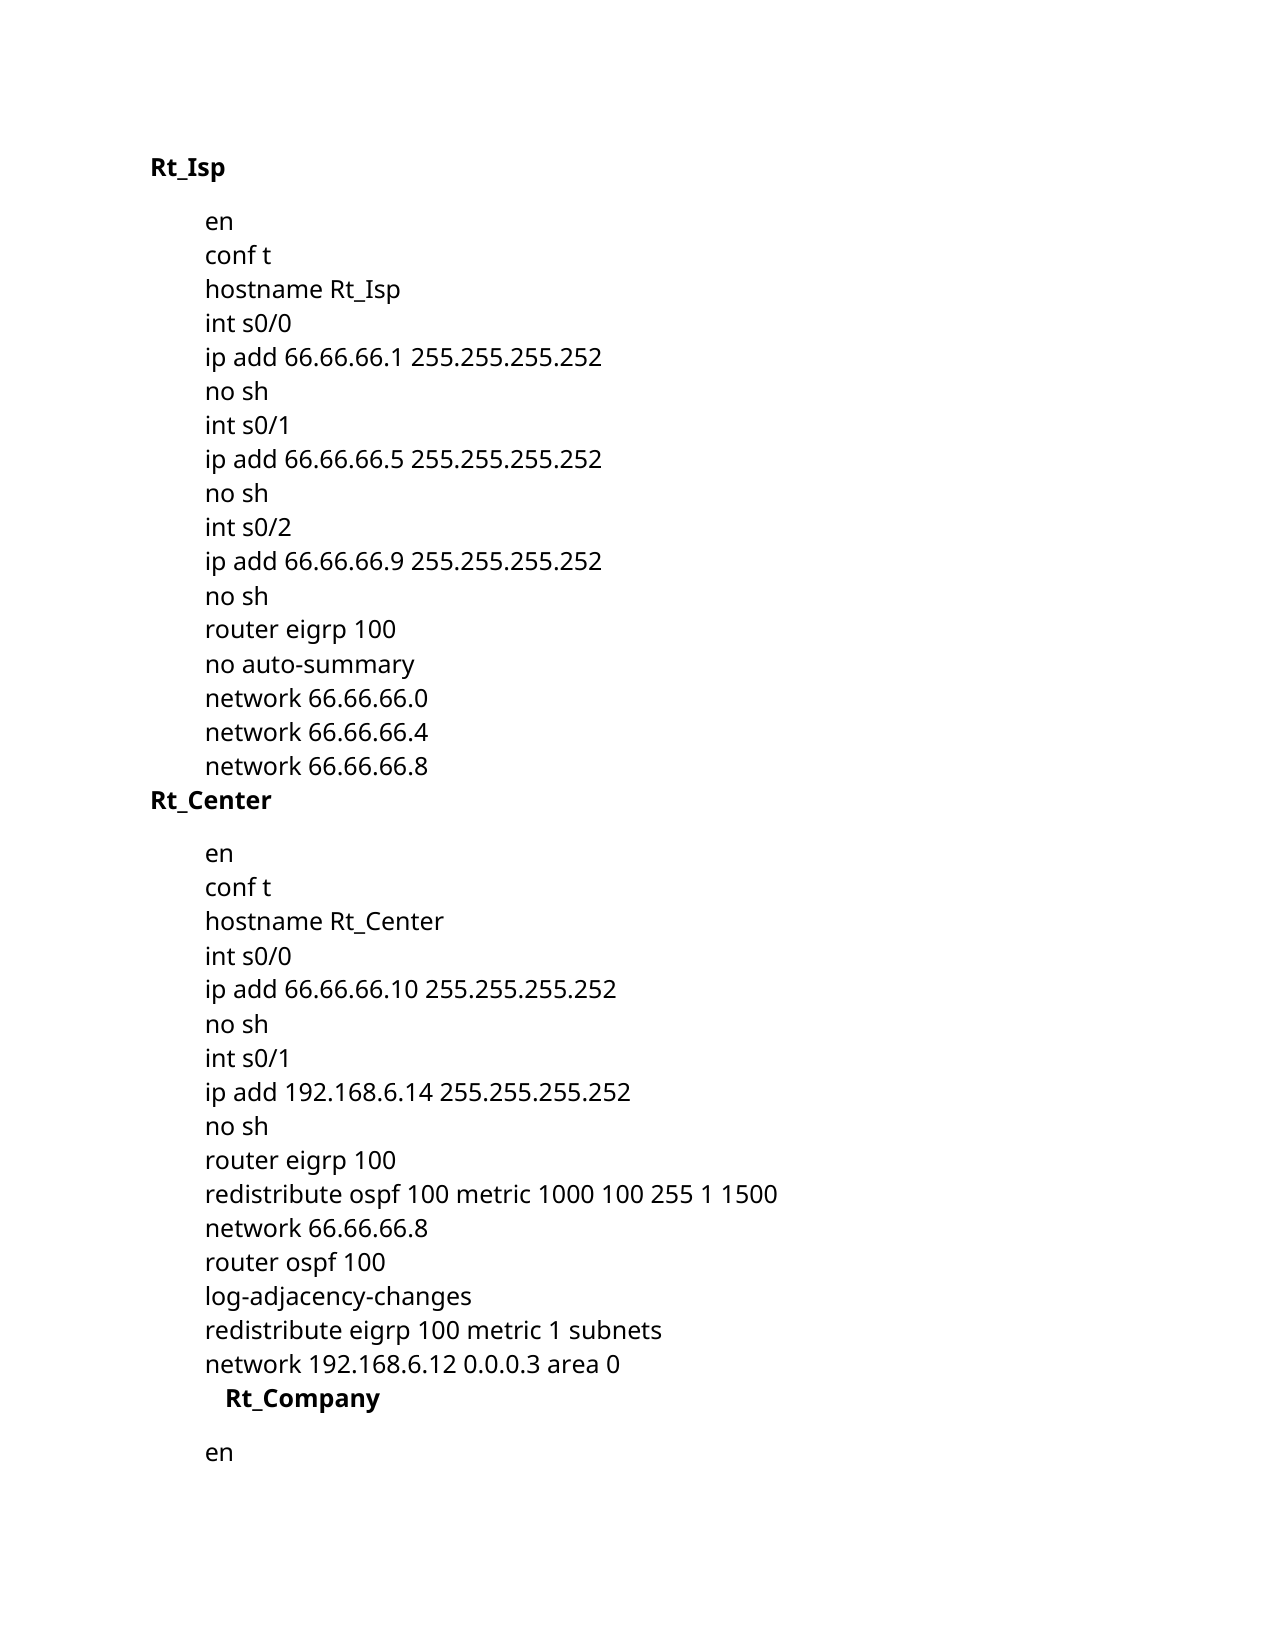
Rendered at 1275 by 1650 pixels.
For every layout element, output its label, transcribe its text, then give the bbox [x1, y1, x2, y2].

text Rt_Isp [150, 150, 1125, 184]
table_header en conf t hostname Rt_Center int s0/0 ip add 66.66.66.10 255.255.255.252 no sh int s0/1 ip add 192.168.6.14 255.255.255.252 no sh router eigrp 100 redistribute ospf 100 metric 1000 100 255 1 1500 network 66.66.66.8 router ospf 100 log-adjacency-changes redistribute eigrp 100 metric 1 subnets network 192.168.6.12 0.0.0.3 area 0 [193, 836, 1087, 1381]
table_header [193, 1434, 1087, 1468]
list Rt_Company [225, 1381, 1125, 1415]
table_header en conf t hostname Rt_Isp int s0/0 ip add 66.66.66.1 255.255.255.252 no sh int s0/1 ip add 66.66.66.5 255.255.255.252 no sh int s0/2 ip add 66.66.66.9 255.255.255.252 no sh router eigrp 100 no auto-summary network 66.66.66.0 network 66.66.66.4 network 66.66.66.8 [193, 204, 1087, 782]
text Rt_Center [150, 782, 1125, 817]
